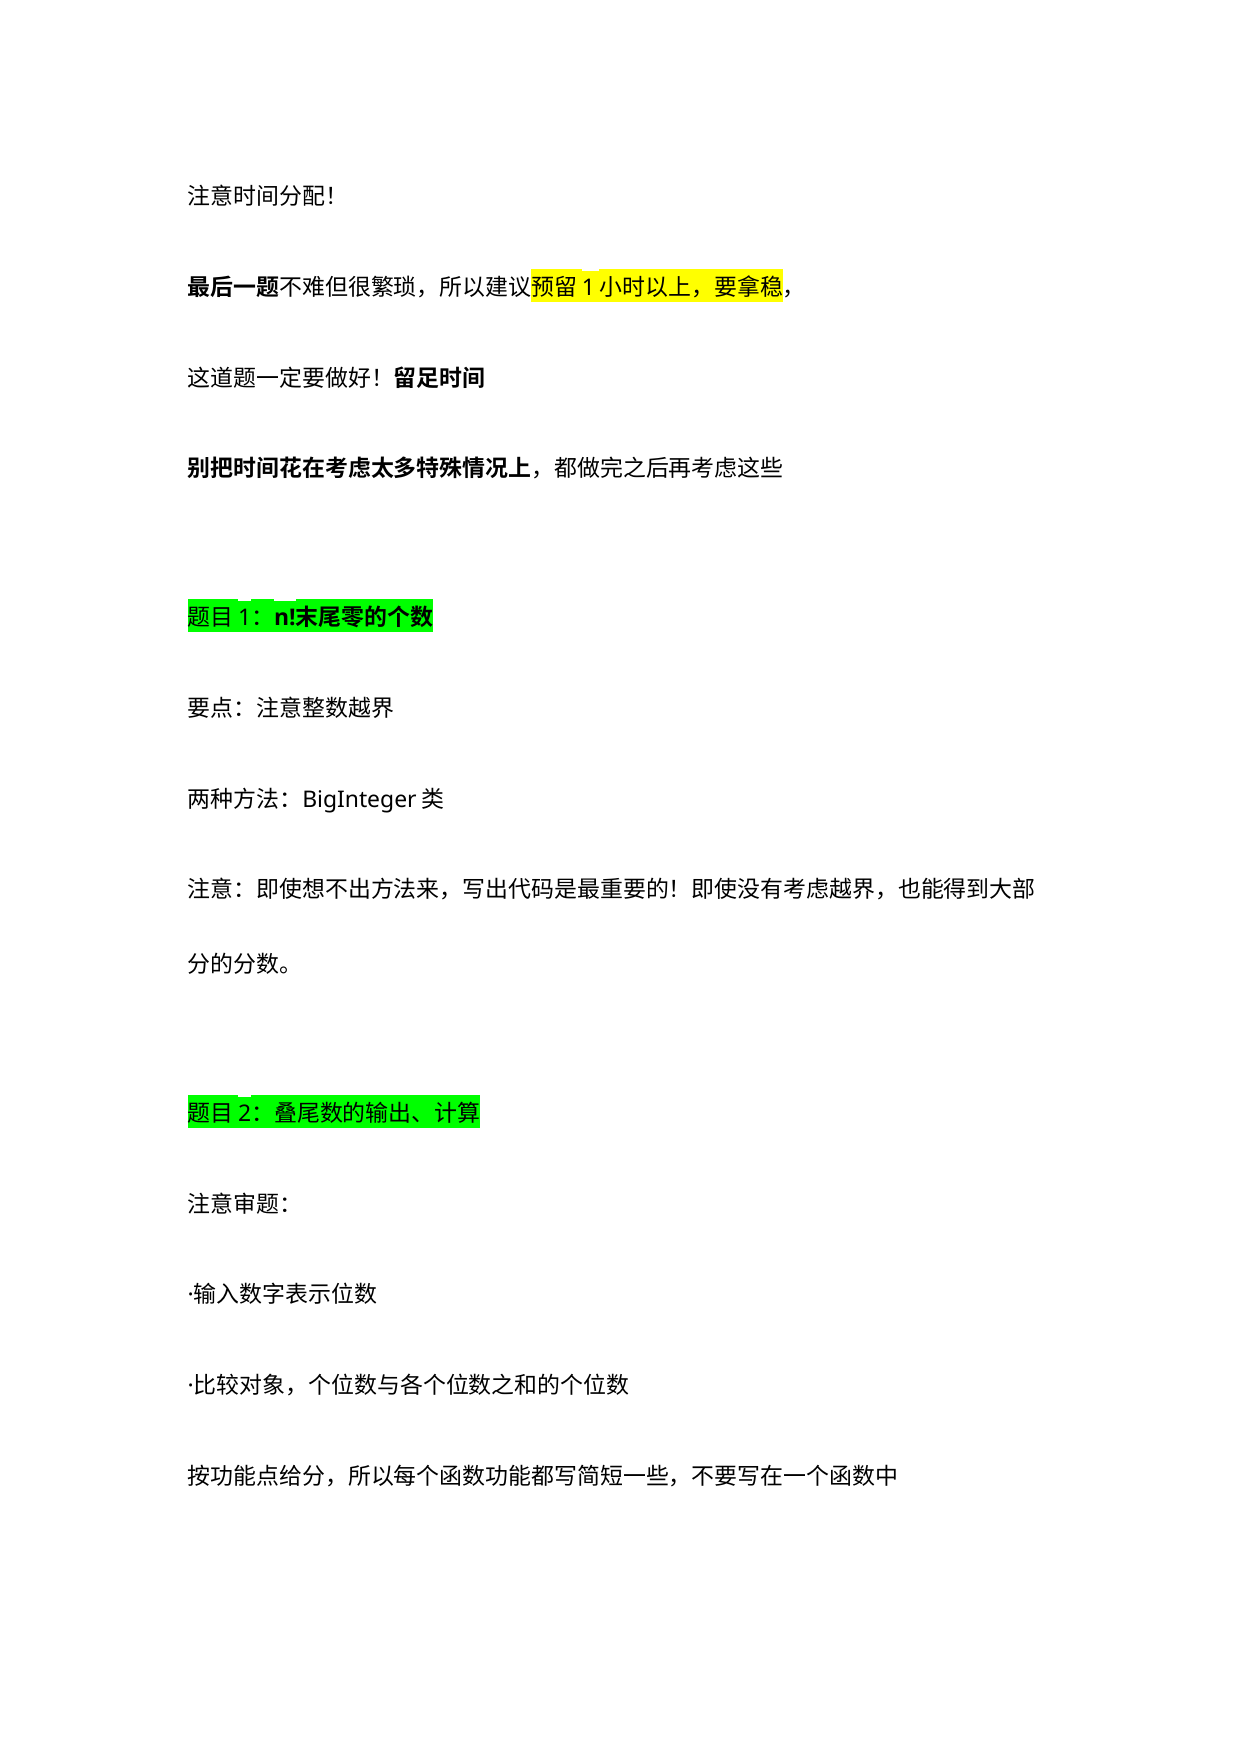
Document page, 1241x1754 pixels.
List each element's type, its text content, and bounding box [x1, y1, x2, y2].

text ·输入数字表示位数 [187, 1260, 1053, 1325]
text 注意：即使想不出方法来，写出代码是最重要的！即使没有考虑越界，也能得到大部分的分数。 [187, 855, 1053, 995]
text 要点：注意整数越界 [187, 674, 1053, 739]
text 注意时间分配！ [187, 162, 1053, 227]
text ·比较对象，个位数与各个位数之和的个位数 [187, 1351, 1053, 1416]
text 注意审题： [187, 1170, 1053, 1235]
text 这道题一定要做好！留足时间 [187, 343, 1053, 408]
text 题目1：n!末尾零的个数 [187, 583, 1053, 648]
text 按功能点给分，所以每个函数功能都写简短一些，不要写在一个函数中 [187, 1442, 1053, 1507]
text 题目2：叠尾数的输出、计算 [187, 1079, 1053, 1144]
text 别把时间花在考虑太多特殊情况上，都做完之后再考虑这些 [187, 434, 1053, 499]
text 最后一题不难但很繁琐，所以建议预留1小时以上，要拿稳， [187, 253, 1053, 318]
text 两种方法：BigInteger类 [187, 764, 1053, 829]
